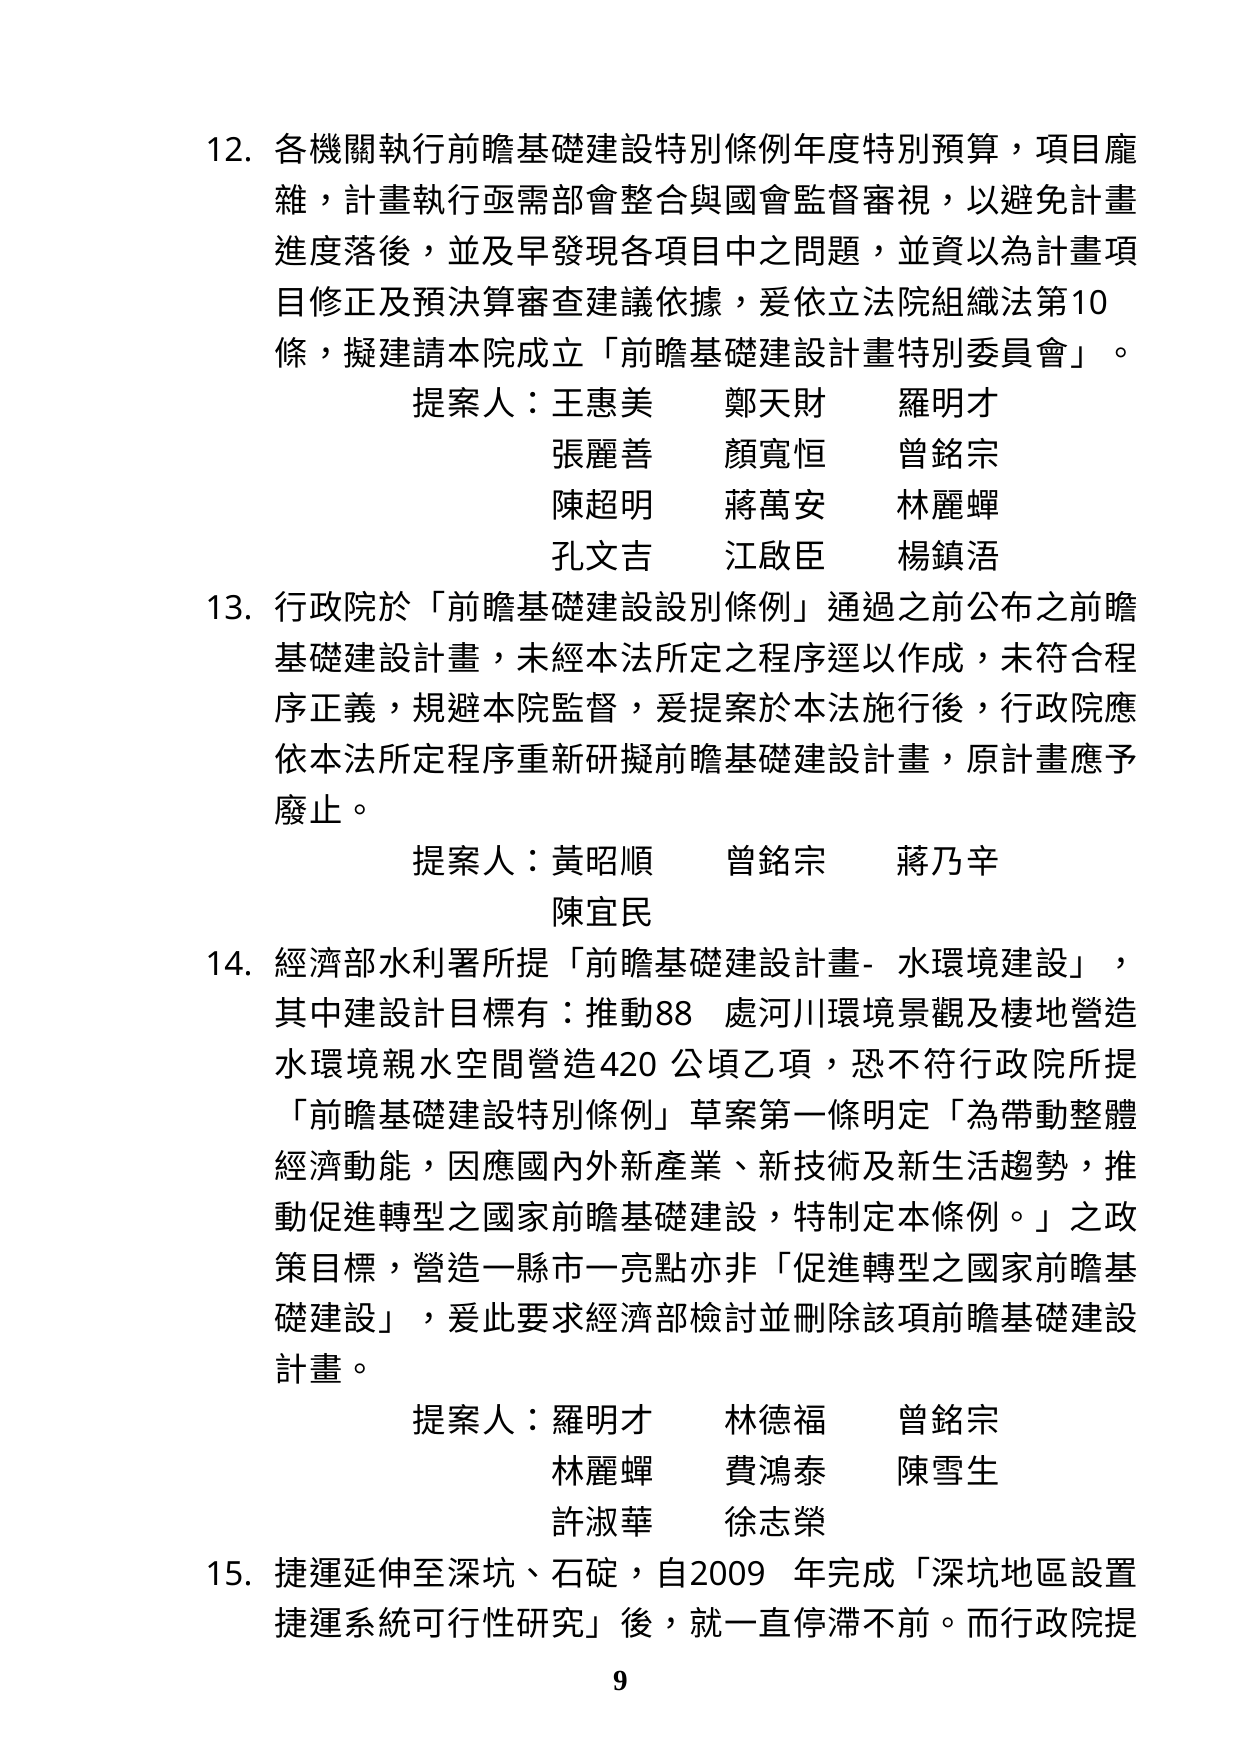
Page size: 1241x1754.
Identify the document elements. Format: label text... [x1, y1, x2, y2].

list 行政院於「前瞻基礎建設設別條例」通過之前公布之前瞻基礎建設計畫，未經本法所定之程序逕以作成，未符合程序正義，規避本院監督，爰提案於本法施行後，行政院應依本法所定程序重新研擬前瞻基礎建設計畫，原計畫應予廢止。 [205, 579, 1139, 833]
list 經濟部水利署所提「前瞻基礎建設計畫-水環境建設」，其中建設計目標有：推動88處河川環境景觀及棲地營造水環境親水空間營造420公頃乙項，恐不符行政院所提「前瞻基礎建設特別條例」草案第一條明定「為帶動整體經濟動能，因應國內外新產業、新技術及新生活趨勢，推動促進轉型之國家前瞻基礎建設，特制定本條例。」之政策目標，營造一縣市一亮點亦非「促進轉型之國家前瞻基礎建設」，爰此要求經濟部檢討並刪除該項前瞻基礎建設計畫。 [205, 935, 1139, 1393]
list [205, 1545, 1139, 1647]
list 各機關執行前瞻基礎建設特別條例年度特別預算，項目龐雜，計畫執行亟需部會整合與國會監督審視，以避免計畫進度落後，並及早發現各項目中之問題，並資以為計畫項目修正及預決算審查建議依據，爰依立法院組織法第10條，擬建請本院成立「前瞻基礎建設計畫特別委員會」。 [205, 122, 1139, 376]
text 提案人：羅明才 林德福 曾銘宗 林麗蟬 費鴻泰 陳雪生 許淑華 徐志榮 [378, 1393, 1074, 1545]
text 提案人：王惠美 鄭天財 羅明才 張麗善 顏寬恒 曾銘宗 陳超明 蔣萬安 林麗蟬 孔文吉 江啟臣 楊鎮浯 [378, 376, 1074, 579]
text 提案人：黃昭順 曾銘宗 蔣乃辛 陳宜民 [378, 833, 1074, 935]
